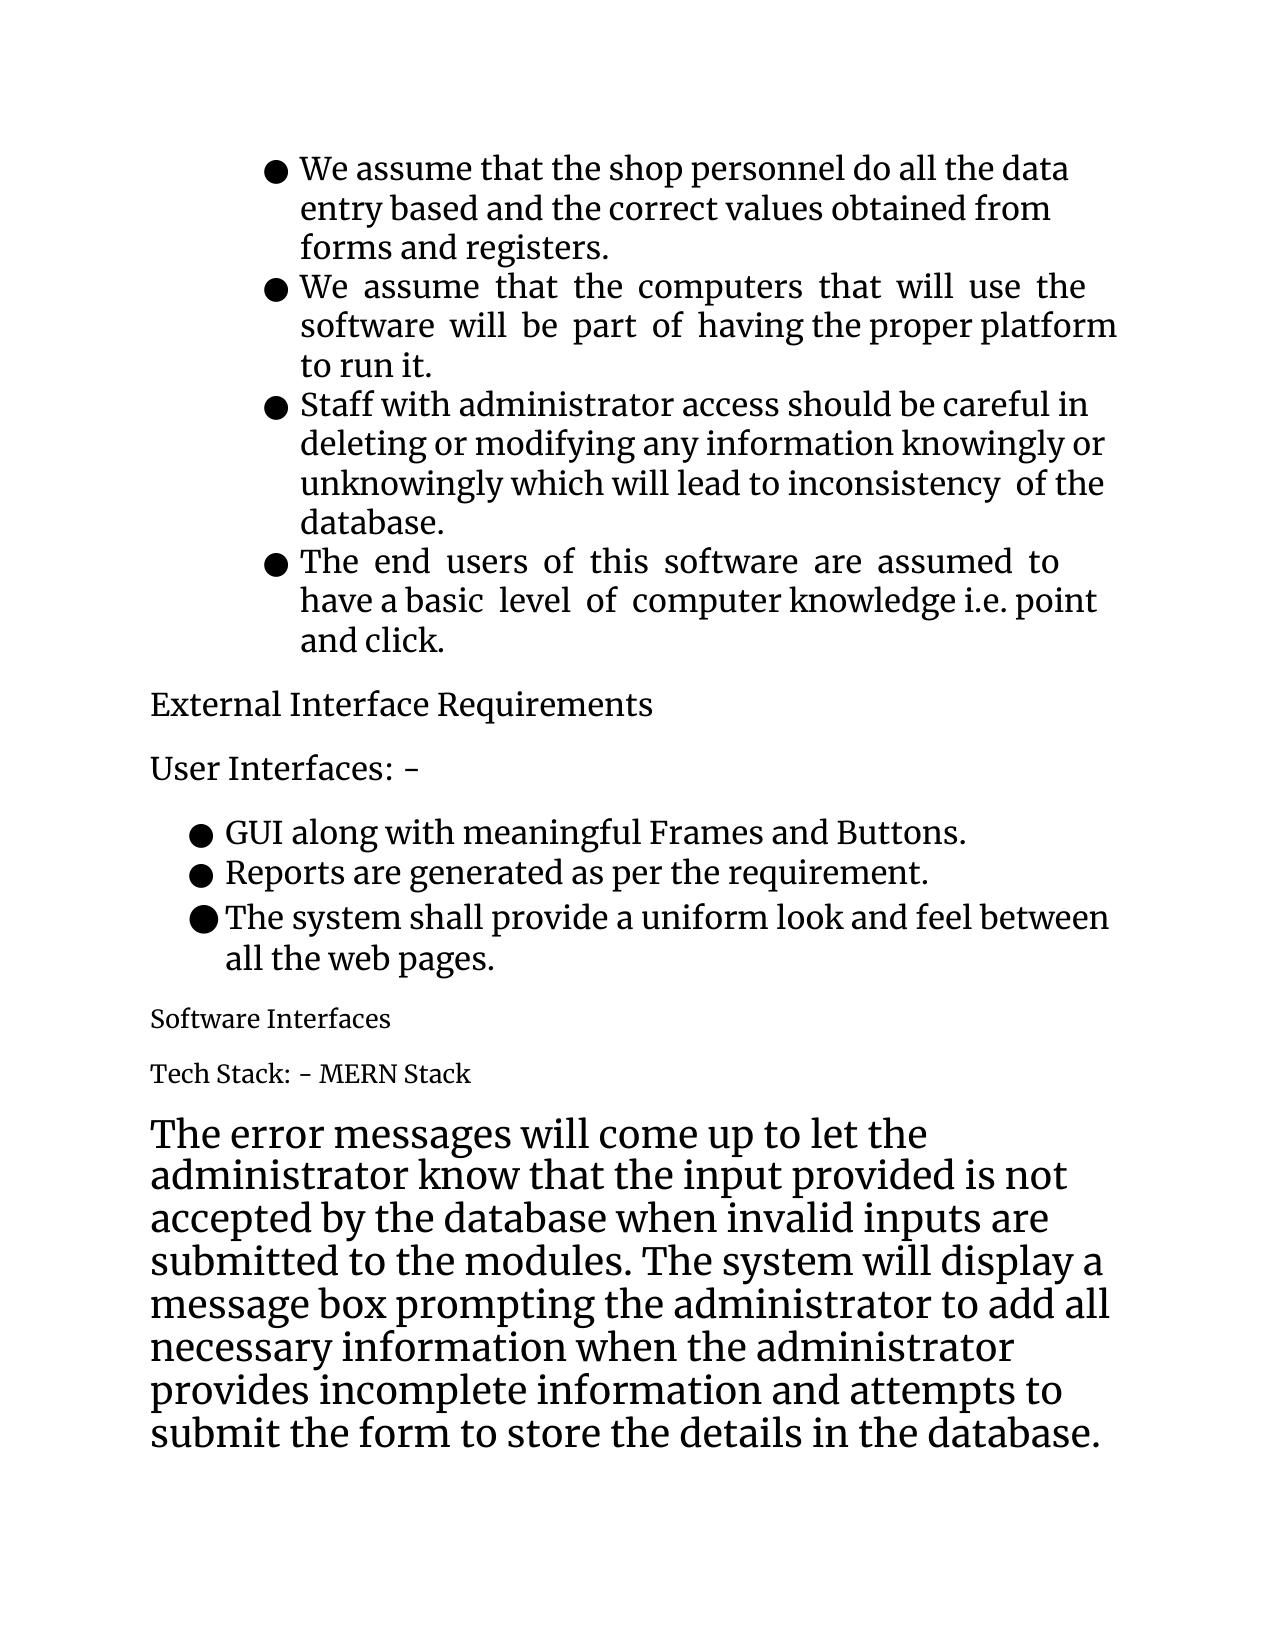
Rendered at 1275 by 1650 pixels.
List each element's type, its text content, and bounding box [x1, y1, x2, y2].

list The end users of this software are assumed to have a basic level of computer knowledge i.e. point and click. [262, 543, 1125, 661]
list GUI along with meaningful Frames and Buttons. [187, 814, 1125, 853]
list The system shall provide a uniform look and feel between all the web pages. [187, 893, 1125, 979]
list We assume that the computers that will use the software will be part of having the proper platform to run it. [262, 268, 1125, 386]
text Software Interfaces [150, 1004, 1125, 1036]
text User Interfaces: - [150, 750, 1125, 789]
list Reports are generated as per the requirement. [187, 853, 1125, 893]
text Tech Stack: - MERN Stack [150, 1061, 1125, 1089]
text The error messages will come up to let the administrator know that the input provided is not accepted by the database when invalid inputs are submitted to the modules. The system will display a message box prompting the administrator to add all necessary information when the administrator provides incomplete information and attempts to submit the form to store the details in the database. [150, 1114, 1125, 1458]
text External Interface Requirements [150, 686, 1125, 725]
list We assume that the shop personnel do all the data entry based and the correct values obtained from forms and registers. [262, 150, 1125, 268]
list Staff with administrator access should be careful in deleting or modifying any information knowingly or unknowingly which will lead to inconsistency of the database. [262, 386, 1125, 543]
